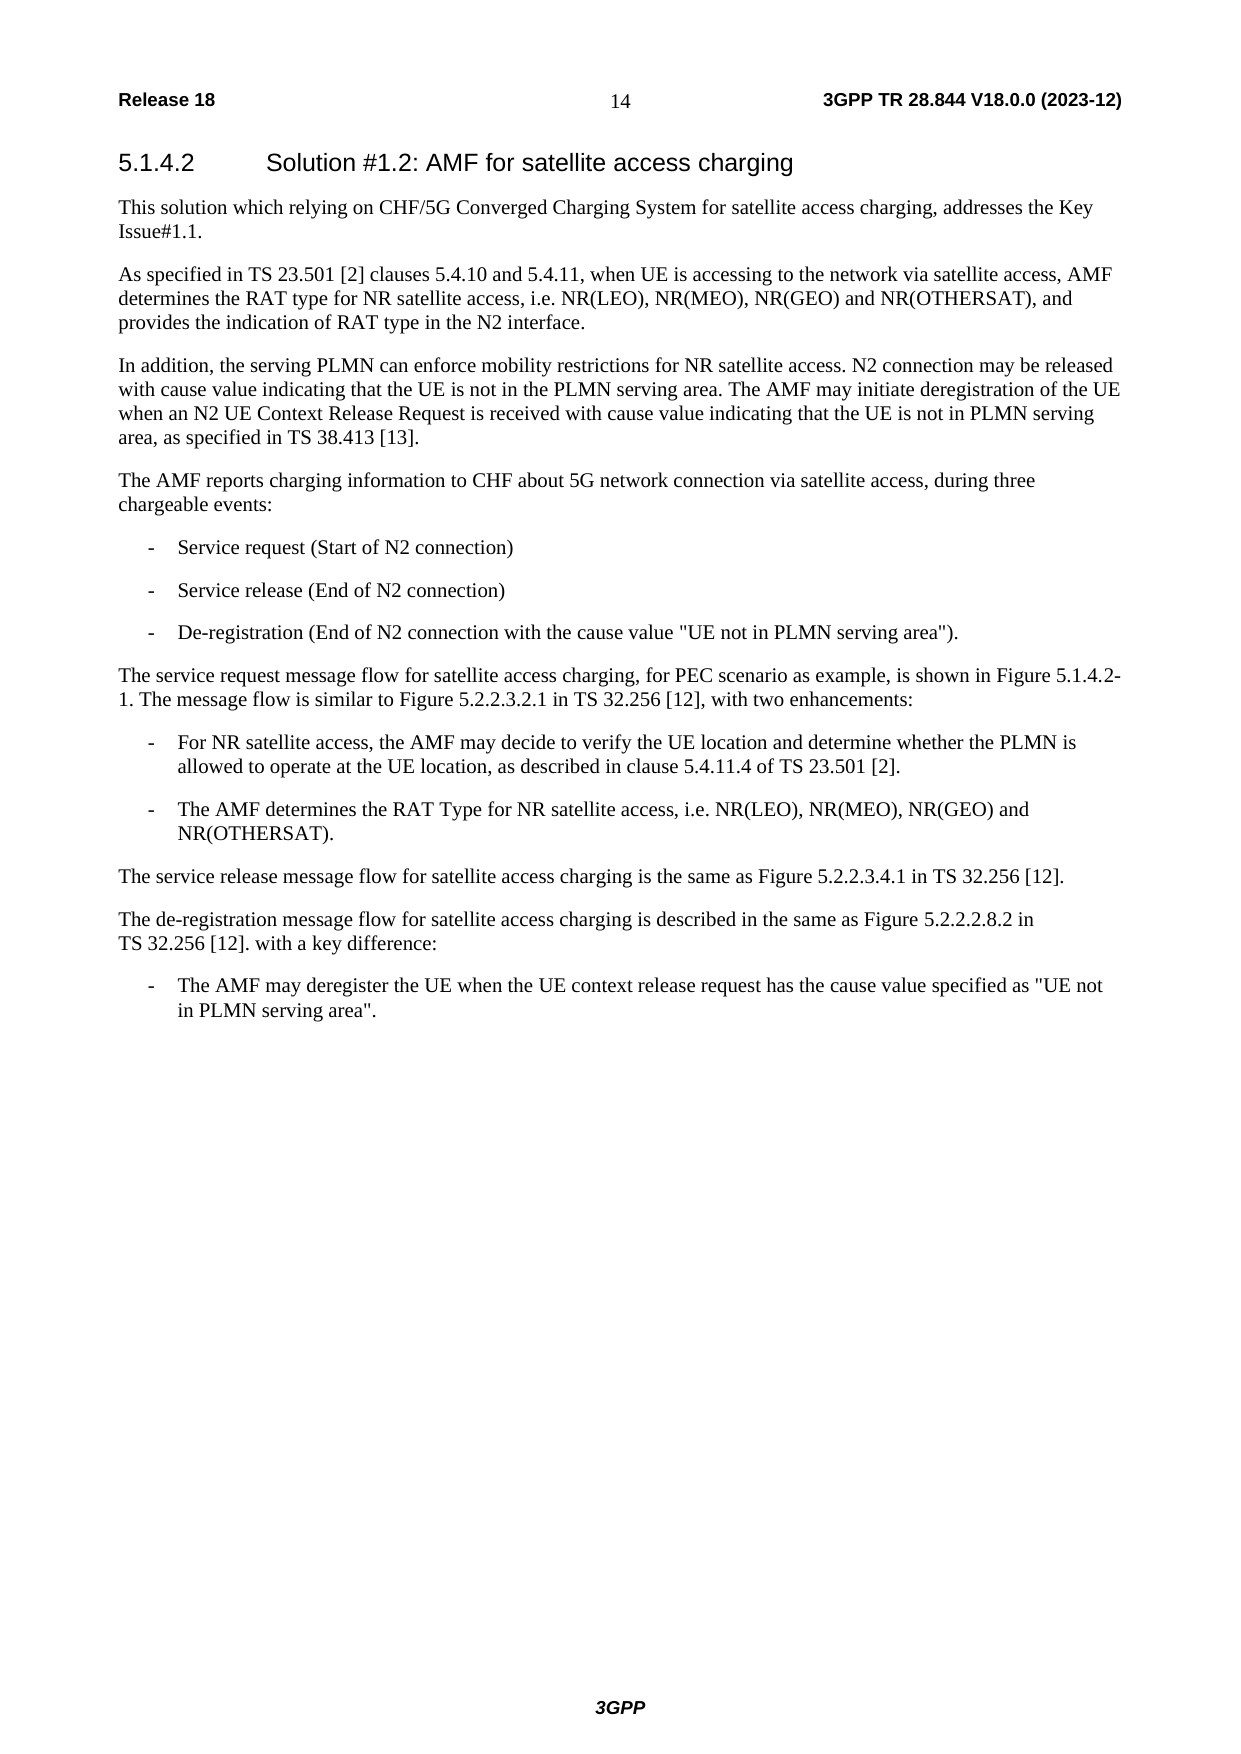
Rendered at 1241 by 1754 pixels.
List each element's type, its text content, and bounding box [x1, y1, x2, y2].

text - The AMF may deregister the UE when the UE context release request has the cause value specified as "UE not in PLMN serving area". [148, 973, 1122, 1022]
text The AMF reports charging information to CHF about 5G network connection via satellite access, during three chargeable events: [118, 468, 1122, 516]
text This solution which relying on CHF/5G Converged Charging System for satellite access charging, addresses the Key Issue#1.1. [118, 195, 1122, 243]
subtitle 5.1.4.2 Solution #1.2: AMF for satellite access charging [118, 147, 1122, 176]
text In addition, the serving PLMN can enforce mobility restrictions for NR satellite access. N2 connection may be released with cause value indicating that the UE is not in the PLMN serving area. The AMF may initiate deregistration of the UE when an N2 UE Context Release Request is received with cause value indicating that the UE is not in PLMN serving area, as specified in TS 38.413 [13]. [118, 353, 1122, 449]
text - Service request (Start of N2 connection) [148, 535, 1122, 559]
text - For NR satellite access, the AMF may decide to verify the UE location and determine whether the PLMN is allowed to operate at the UE location, as described in clause 5.4.11.4 of TS 23.501 [2]. [148, 730, 1122, 778]
text The service request message flow for satellite access charging, for PEC scenario as example, is shown in Figure 5.1.4.2-1. The message flow is similar to Figure 5.2.2.3.2.1 in TS 32.256 [12], with two enhancements: [118, 663, 1122, 711]
text - Service release (End of N2 connection) [148, 577, 1122, 602]
text The de-registration message flow for satellite access charging is described in the same as Figure 5.2.2.2.8.2 in TS 32.256 [12]. with a key difference: [118, 907, 1122, 955]
text - De-registration (End of N2 connection with the cause value "UE not in PLMN serving area"). [148, 620, 1122, 644]
text - The AMF determines the RAT Type for NR satellite access, i.e. NR(LEO), NR(MEO), NR(GEO) and NR(OTHERSAT). [148, 797, 1122, 845]
text The service release message flow for satellite access charging is the same as Figure 5.2.2.3.4.1 in TS 32.256 [12]. [118, 864, 1122, 888]
text As specified in TS 23.501 [2] clauses 5.4.10 and 5.4.11, when UE is accessing to the network via satellite access, AMF determines the RAT type for NR satellite access, i.e. NR(LEO), NR(MEO), NR(GEO) and NR(OTHERSAT), and provides the indication of RAT type in the N2 interface. [118, 262, 1122, 334]
